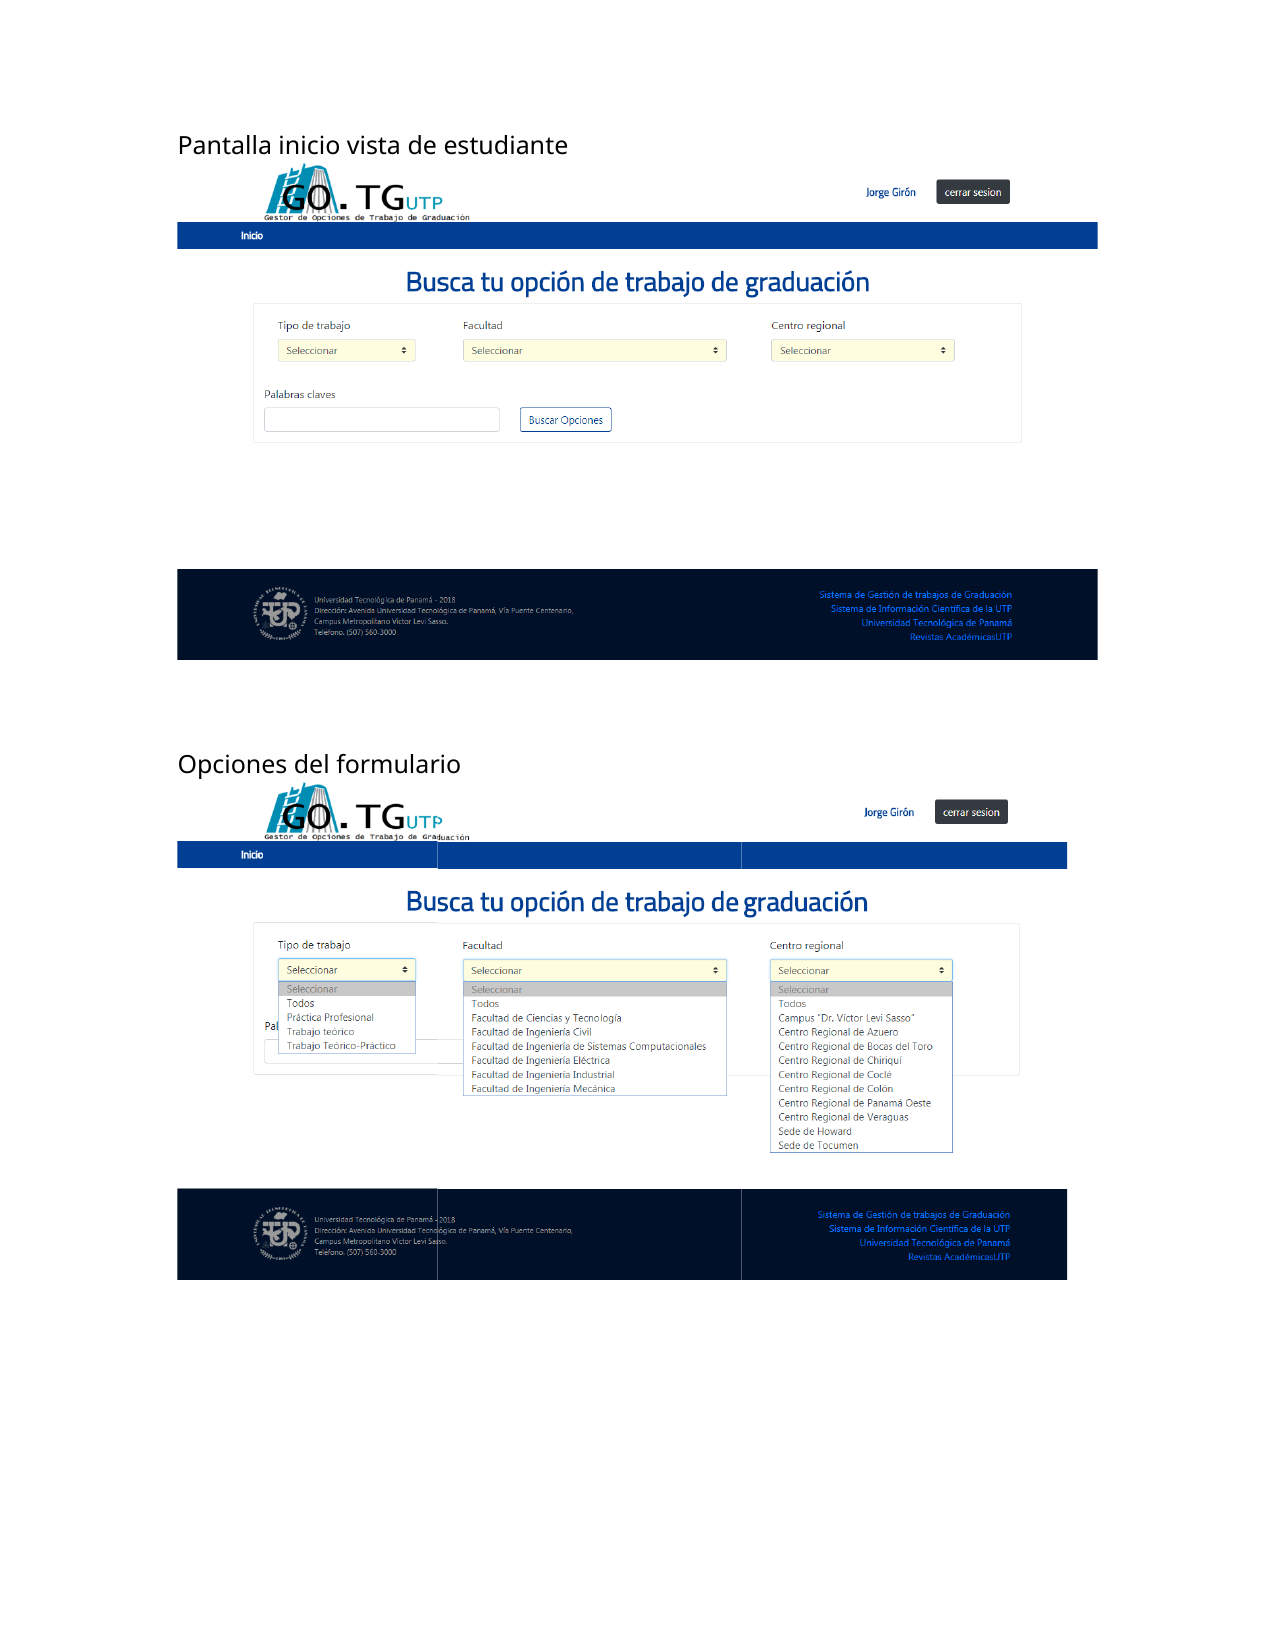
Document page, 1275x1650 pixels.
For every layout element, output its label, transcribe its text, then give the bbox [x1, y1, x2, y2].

text Pantalla inicio vista de estudiante [177, 127, 1098, 161]
picture [177, 161, 1098, 679]
picture [177, 781, 1068, 1299]
text Opciones del formulario [177, 747, 1098, 781]
